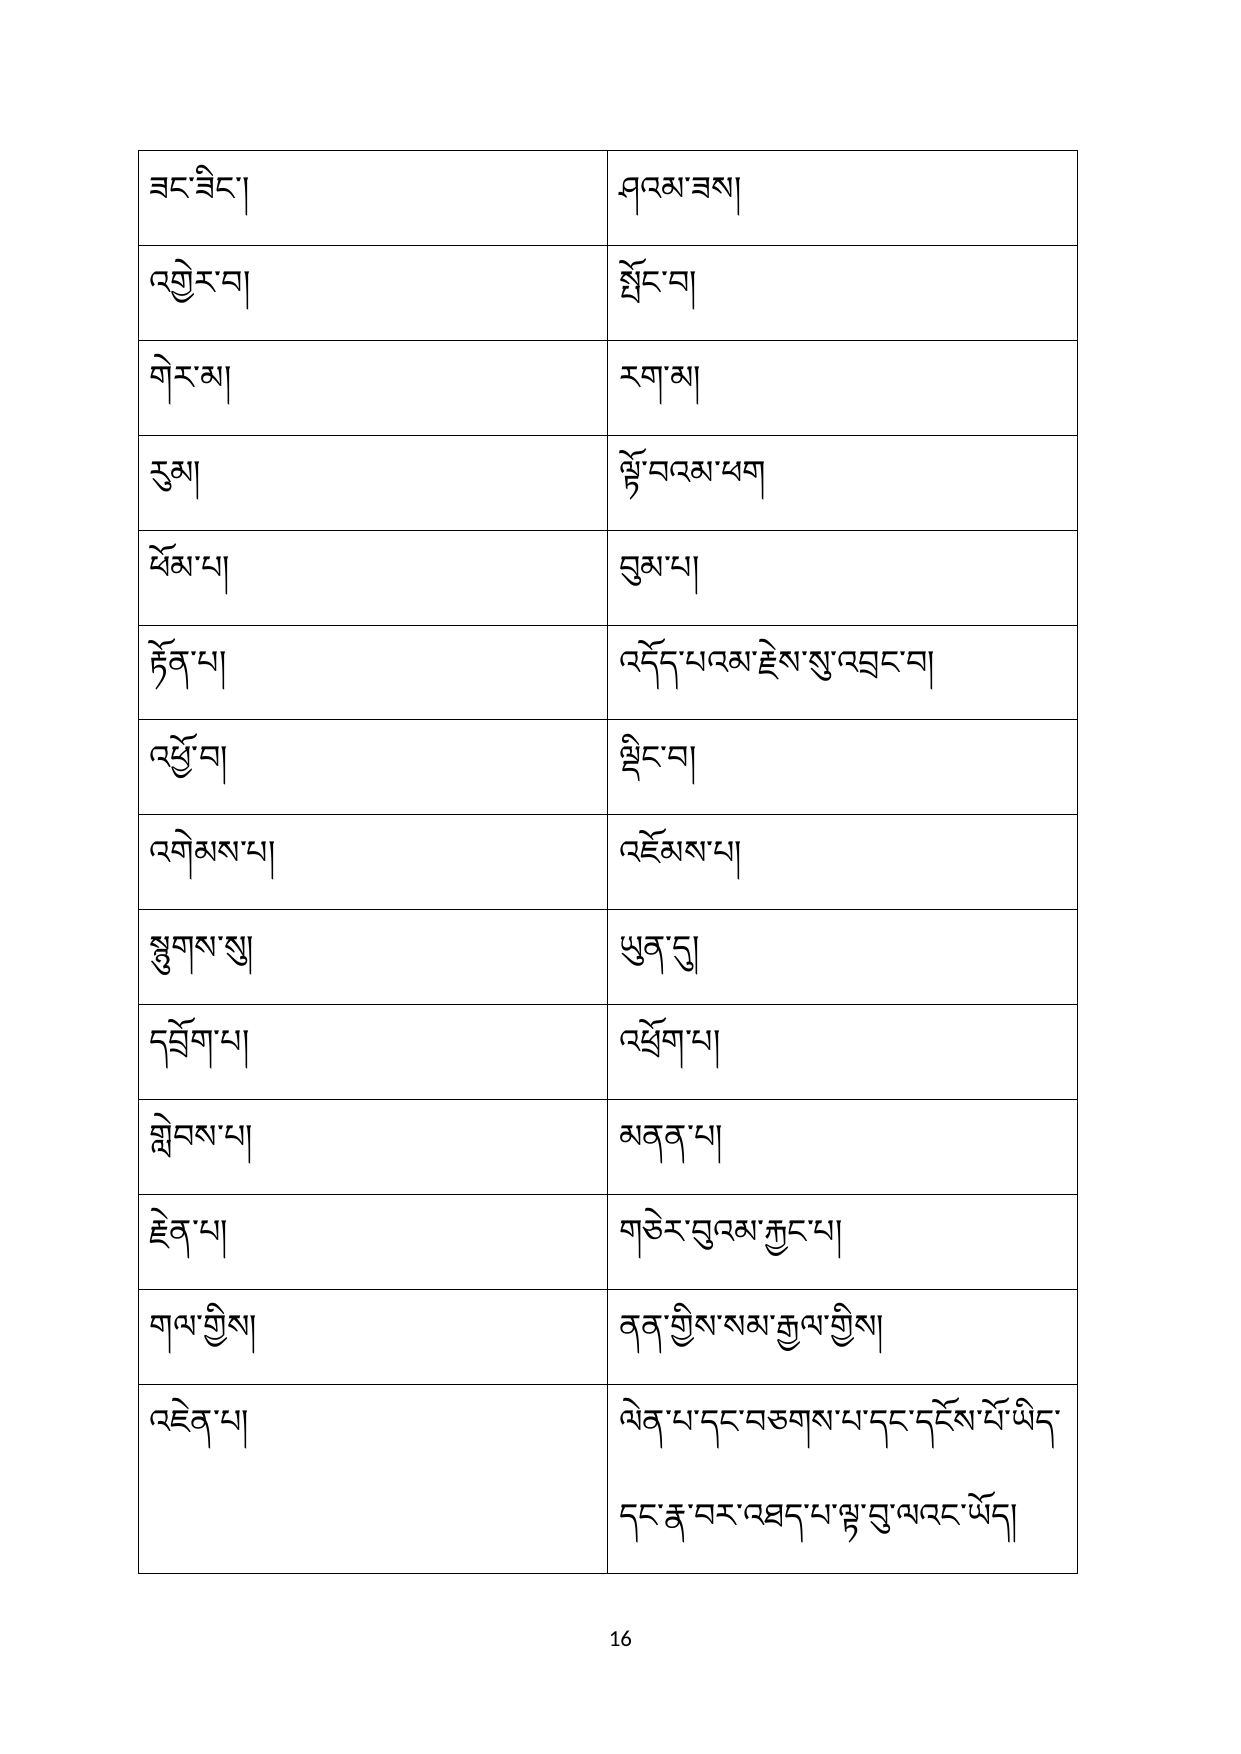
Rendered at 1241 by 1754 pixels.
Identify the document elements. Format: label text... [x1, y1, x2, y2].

table_cell རག་མ། [608, 341, 1077, 435]
table_cell འཇེན་པ། [139, 1385, 607, 1572]
table_cell ལེན་པ་དང་བཅགས་པ་དང་དངོས་པོ་ཡིད་དང་རྣ་བར་འཐད་པ་ལྟ་བུ་ལའང་ཡོད། [608, 1385, 1077, 1572]
table_cell གླེབས་པ། [139, 1100, 607, 1194]
table_cell འགྱེར་བ། [139, 246, 607, 340]
table_cell འདོད་པའམ་རྗེས་སུ་འབྲང་བ། [608, 626, 1077, 719]
table_cell ནན་གྱིས་སམ་རྒྱལ་གྱིས། [608, 1290, 1077, 1384]
table_cell ཤའམ་ཟས། [608, 151, 1077, 245]
table_cell འཇོམས་པ། [608, 815, 1077, 909]
table_cell དབྲོག་པ། [139, 1005, 607, 1099]
table_cell འཕྲོག་པ། [608, 1005, 1077, 1099]
table_cell སྙུགས་སུ། [139, 910, 607, 1004]
table_cell ཟང་ཟིང་། [139, 151, 607, 245]
table_cell འགེམས་པ། [139, 815, 607, 909]
table_cell འཕྱོ་བ། [139, 720, 607, 814]
table_cell ལྡིང་བ། [608, 720, 1077, 814]
table_cell མནན་པ། [608, 1100, 1077, 1194]
table_cell ཡུན་དུ། [608, 910, 1077, 1004]
table_cell གེར་མ། [139, 341, 607, 435]
table_cell རྟོན་པ། [139, 626, 607, 719]
table_cell རུམ། [139, 436, 607, 529]
table_cell གཅེར་བུའམ་རྐྱང་པ། [608, 1195, 1077, 1289]
table_cell ཕོམ་པ། [139, 531, 607, 624]
table_cell བུམ་པ། [608, 531, 1077, 624]
table_cell ལྟོ་བའམ་ཕག [608, 436, 1077, 529]
table_cell རྗེན་པ། [139, 1195, 607, 1289]
table_cell གལ་གྱིས། [139, 1290, 607, 1384]
table_cell སྤོང་བ། [608, 246, 1077, 340]
